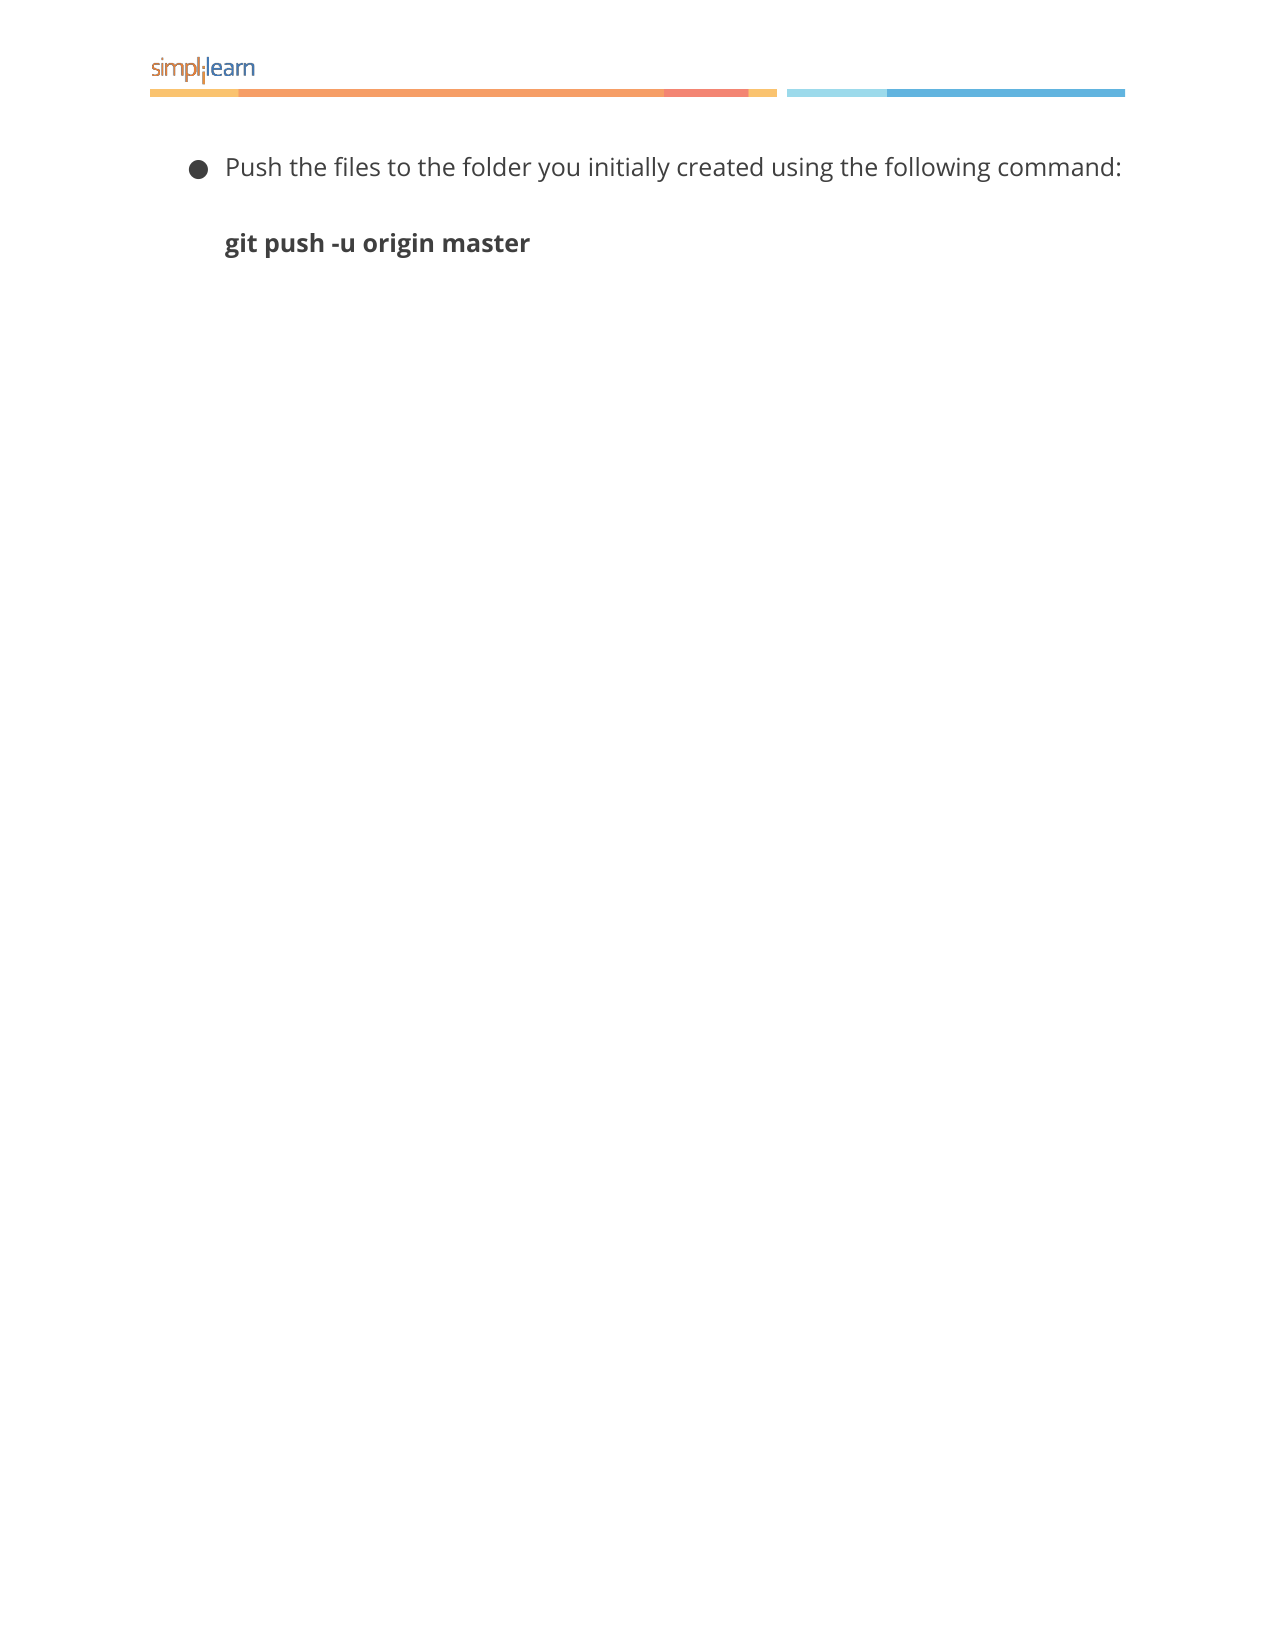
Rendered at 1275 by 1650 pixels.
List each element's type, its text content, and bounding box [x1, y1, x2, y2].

text git push -u origin master [150, 226, 1125, 260]
picture [150, 52, 1125, 97]
list Push the files to the folder you initially created using the following command: [187, 150, 1125, 184]
